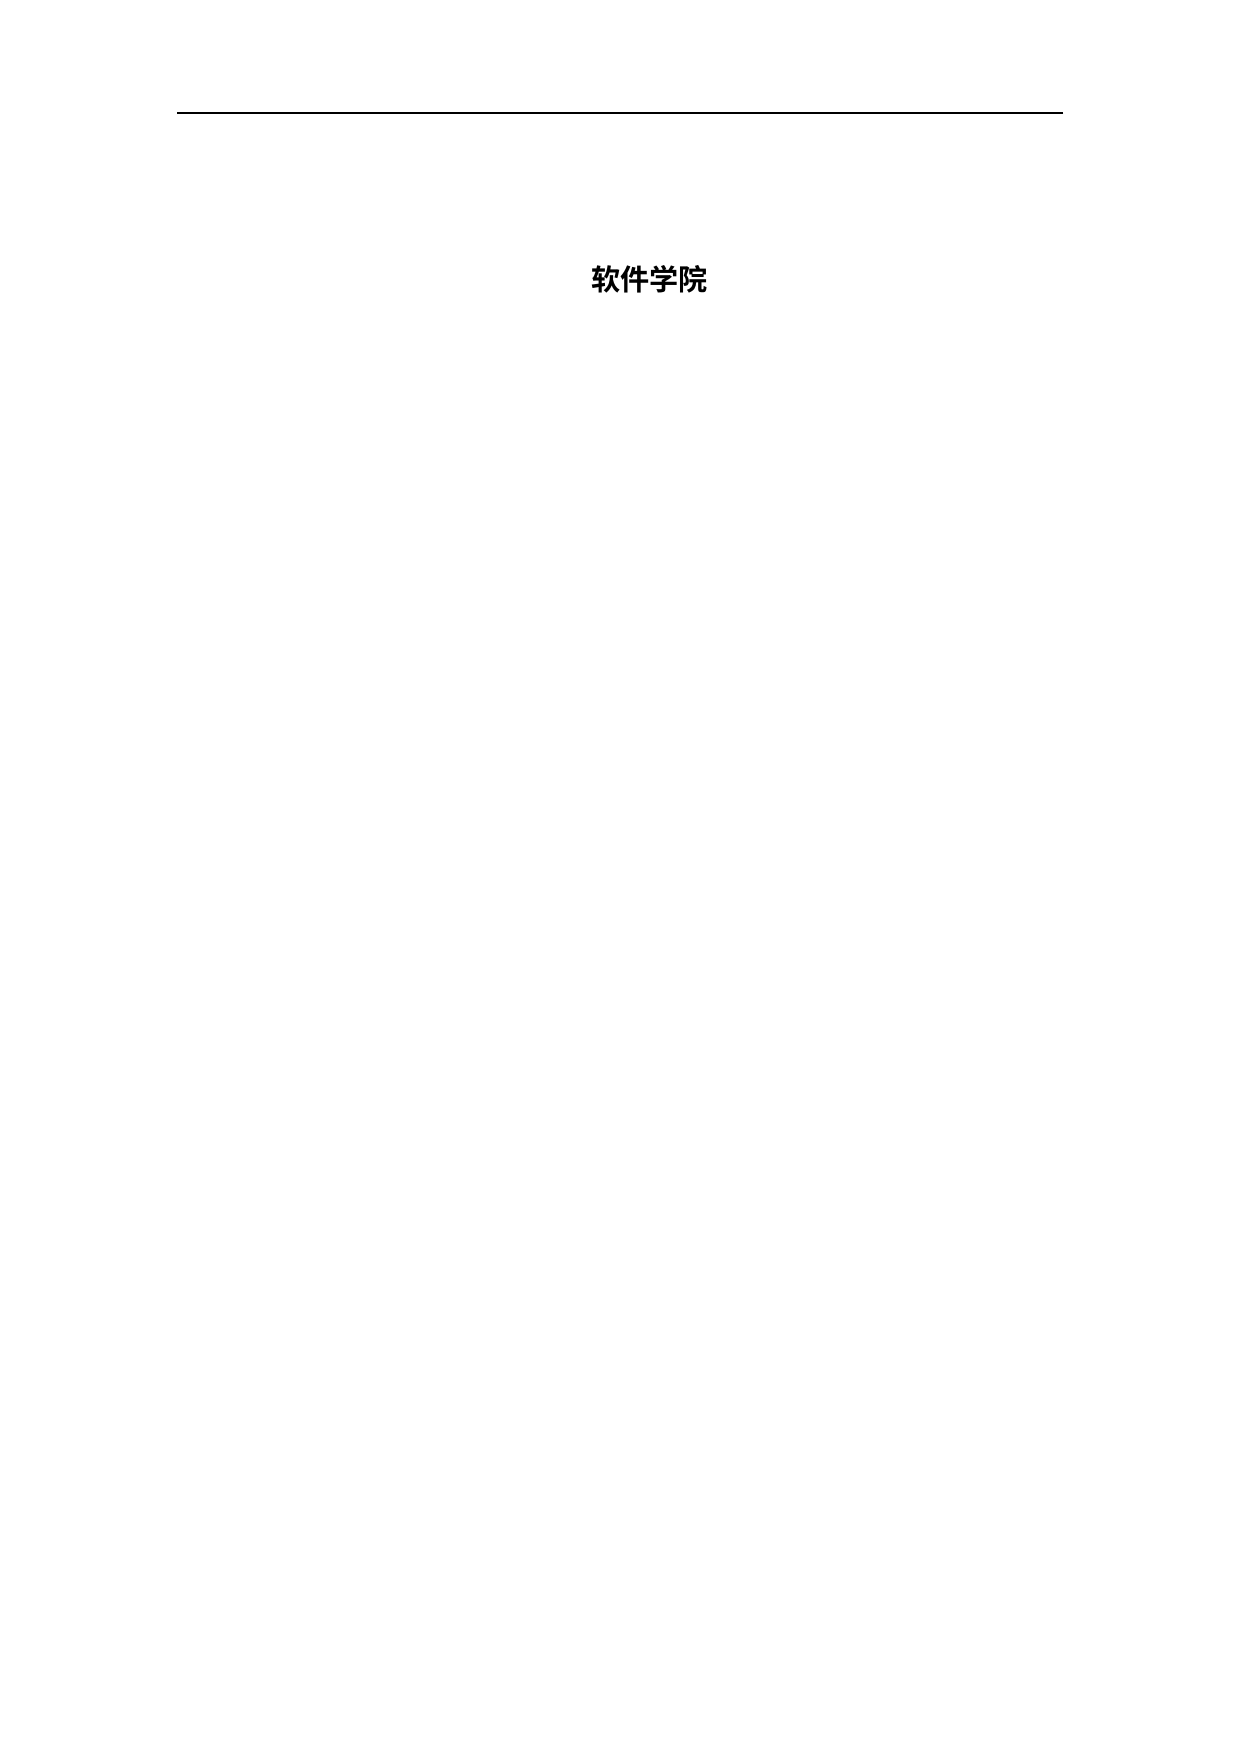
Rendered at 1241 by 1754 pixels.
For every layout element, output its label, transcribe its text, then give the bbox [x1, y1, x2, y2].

text 软件学院 [177, 246, 1063, 311]
